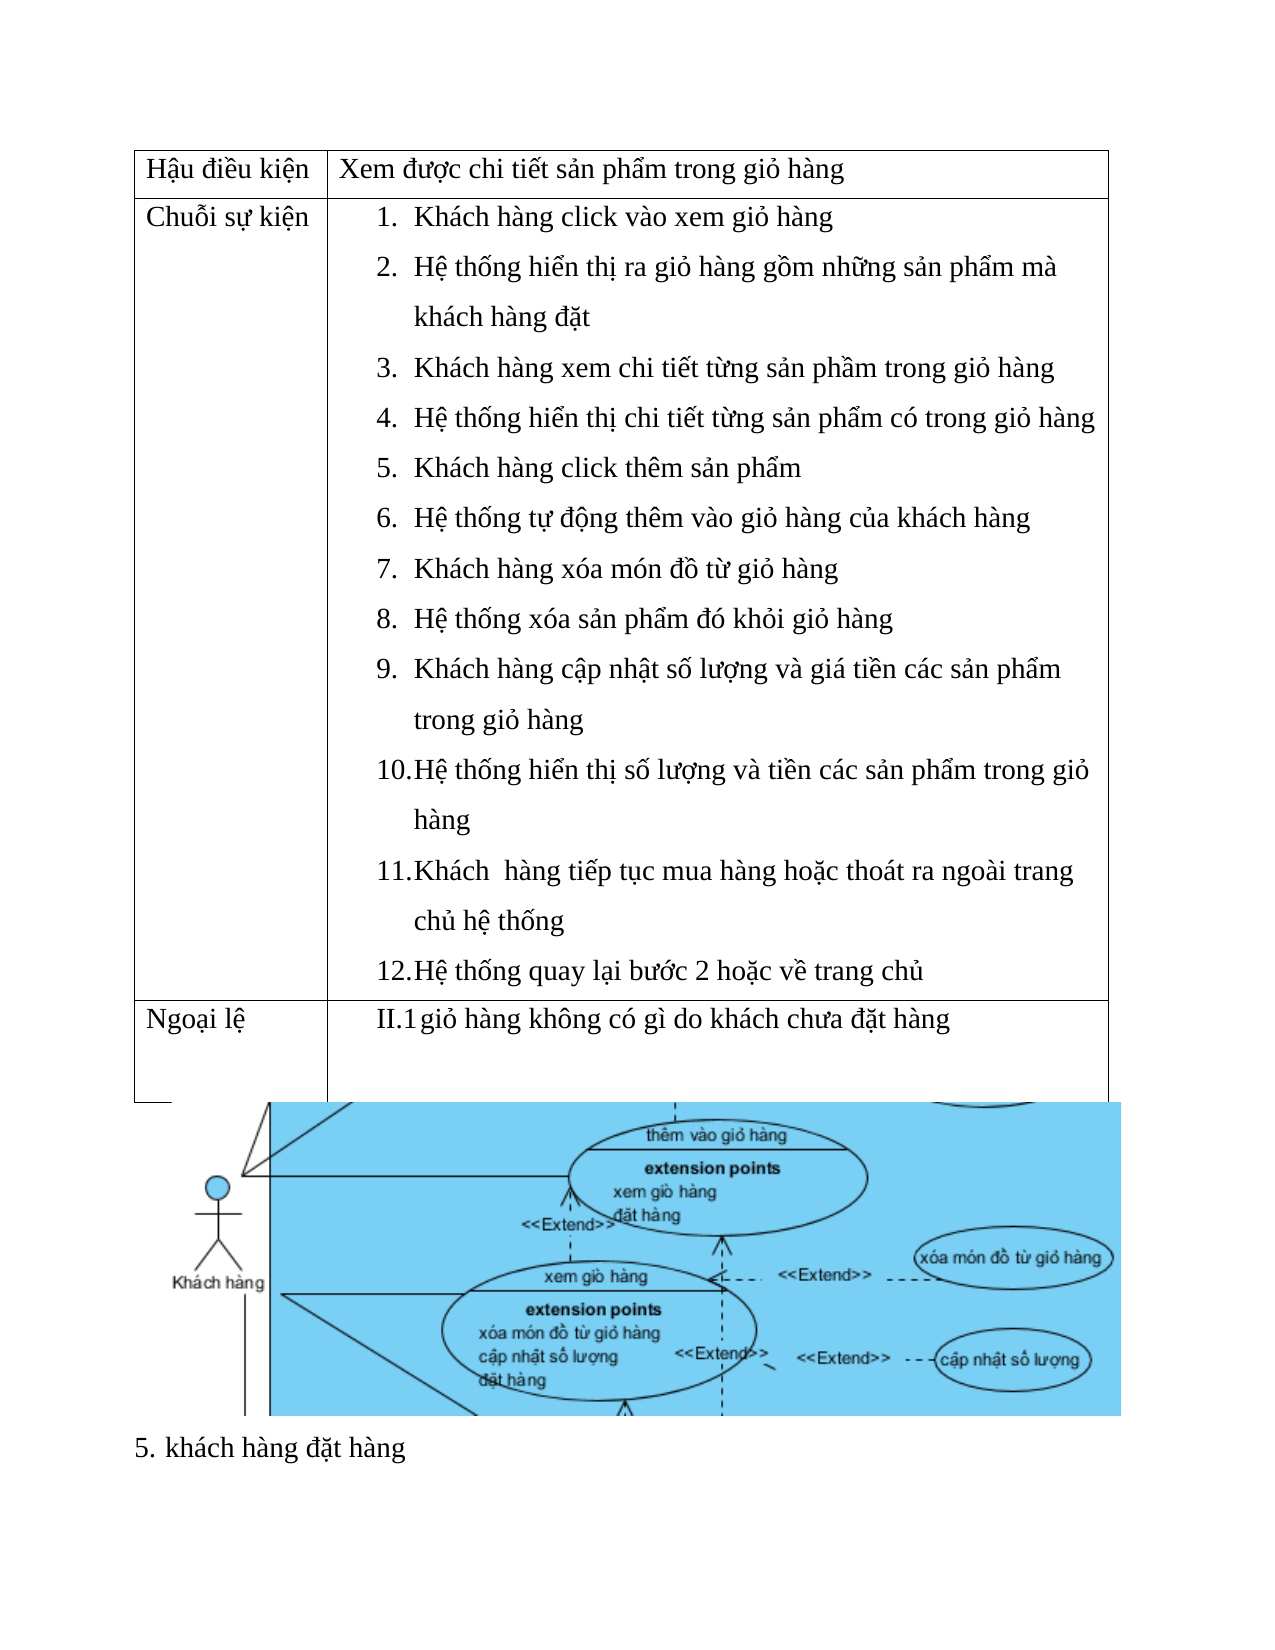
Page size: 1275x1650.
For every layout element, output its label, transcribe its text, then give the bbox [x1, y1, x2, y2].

picture [171, 1102, 1122, 1416]
table_cell Khách hàng click vào xem giỏ hàng Hệ thống hiển thị ra giỏ hàng gồm những sản phẩm mà khách hàng đặt Khách hàng xem chi tiết từng sản phầm trong giỏ hàng Hệ thống hiển thị chi tiết từng sản phẩm có trong giỏ hàng Khách hàng click thêm sản phẩm Hệ thống tự động thêm vào giỏ hàng của khách hàng Khách hàng xóa món đồ từ giỏ hàng Hệ thống xóa sản phẩm đó khỏi giỏ hàng Khách hàng cập nhật số lượng và giá tiền các sản phẩm trong giỏ hàng Hệ thống hiển thị số lượng và tiền các sản phẩm trong giỏ hàng Khách hàng tiếp tục mua hàng hoặc thoát ra ngoài trang chủ hệ thống Hệ thống quay lại bước 2 hoặc về trang chủ [328, 199, 1108, 1000]
list khách hàng đặt hàng [134, 1430, 1125, 1463]
table_cell Ngoại lệ [135, 1001, 327, 1102]
table_cell Chuỗi sự kiện [135, 199, 327, 1000]
table_cell giỏ hàng không có gì do khách chưa đặt hàng [328, 1001, 1108, 1102]
table_cell Xem được chi tiết sản phẩm trong giỏ hàng [328, 151, 1108, 198]
table_cell Hậu điều kiện [135, 151, 327, 198]
